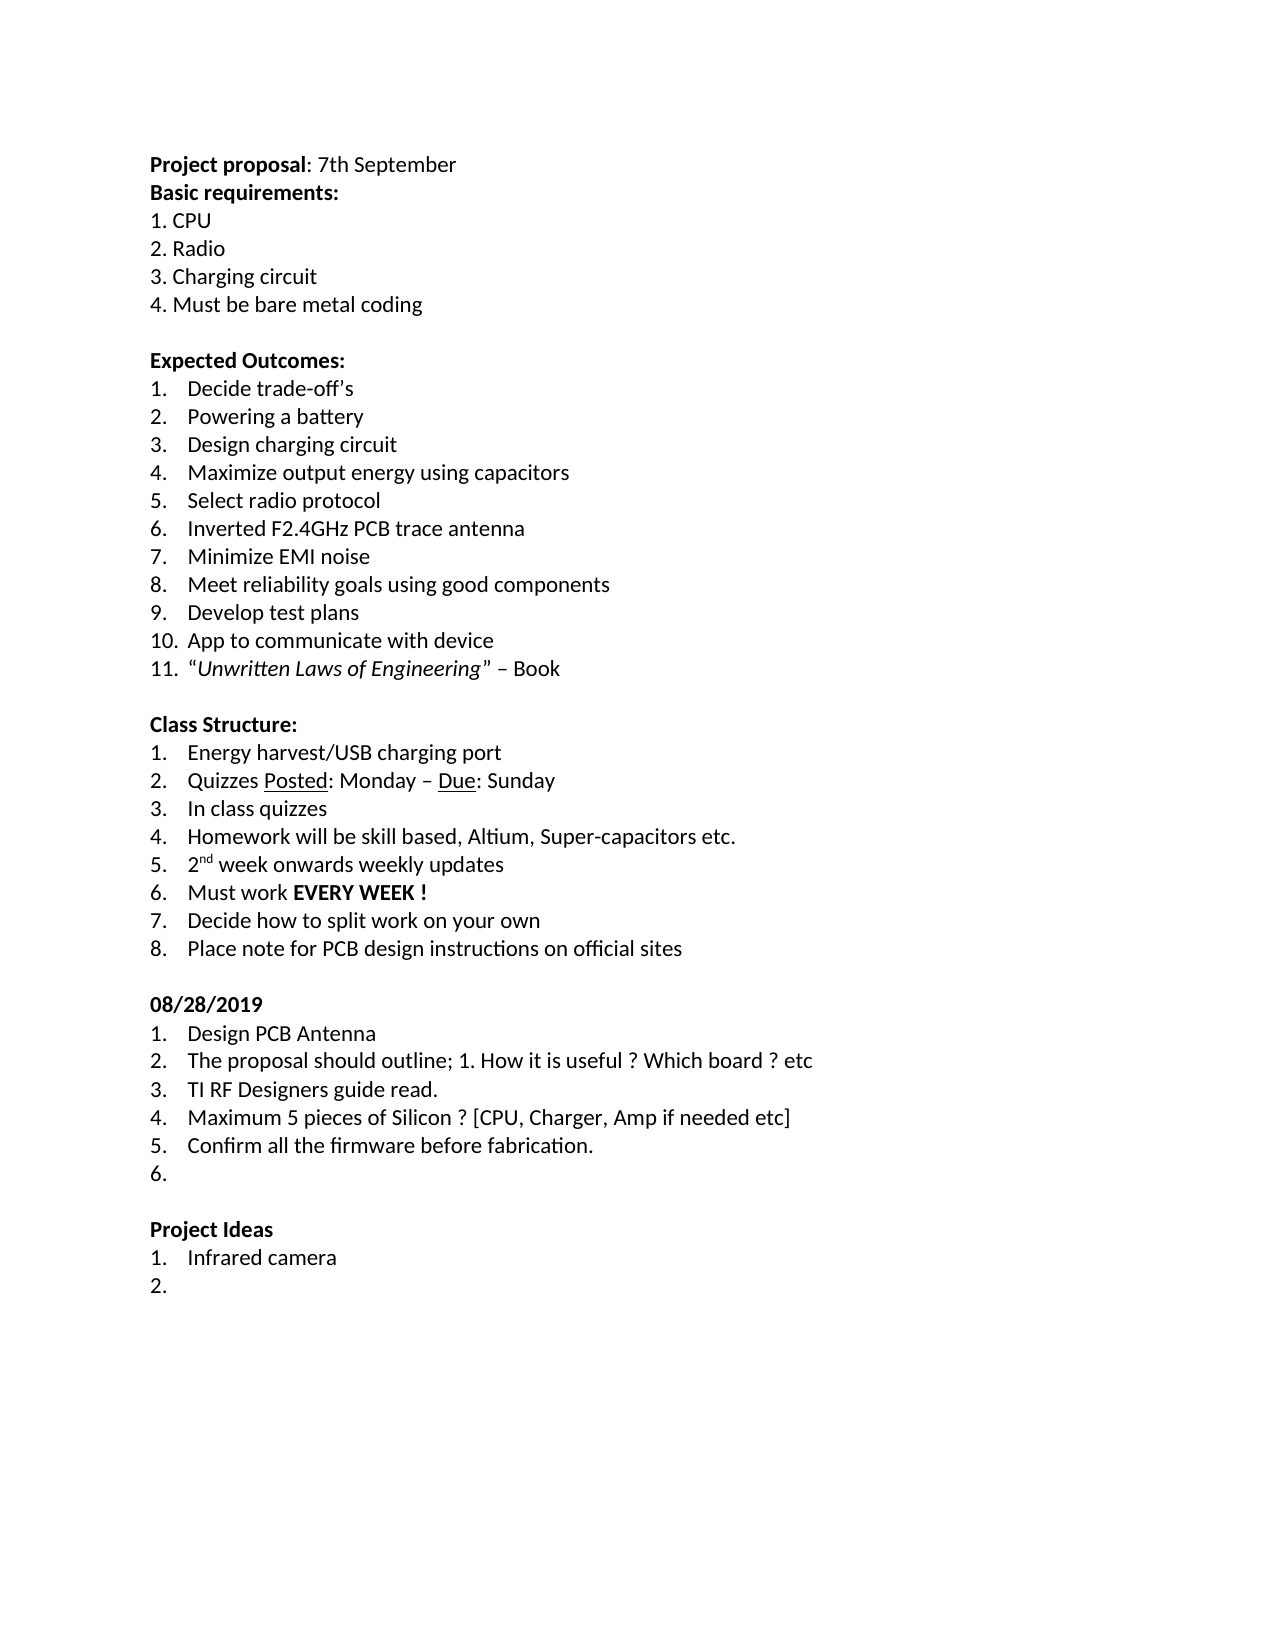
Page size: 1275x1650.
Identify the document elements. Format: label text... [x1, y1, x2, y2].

list Must work EVERY WEEK ! [150, 878, 1125, 907]
list Quizzes Posted: Monday – Due: Sunday [150, 766, 1125, 794]
text Project Ideas [150, 1215, 1125, 1243]
list Energy harvest/USB charging port [150, 738, 1125, 766]
list Confirm all the firmware before fabrication. [150, 1131, 1125, 1159]
list The proposal should outline; 1. How it is useful ? Which board ? etc [150, 1047, 1125, 1075]
list Develop test plans [150, 598, 1125, 626]
list Powering a battery [150, 402, 1125, 430]
list Place note for PCB design instructions on official sites [150, 934, 1125, 963]
text Expected Outcomes: [150, 346, 1125, 374]
list Infrared camera [150, 1243, 1125, 1271]
text Class Structure: [150, 710, 1125, 738]
list 2nd week onwards weekly updates [150, 851, 1125, 878]
list Homework will be skill based, Altium, Super-capacitors etc. [150, 822, 1125, 851]
list “Unwritten Laws of Engineering” – Book [150, 654, 1125, 682]
text 3. Charging circuit [150, 262, 1125, 290]
list App to communicate with device [150, 626, 1125, 654]
list Maximum 5 pieces of Silicon ? [CPU, Charger, Amp if needed etc] [150, 1103, 1125, 1131]
list In class quizzes [150, 794, 1125, 822]
list Decide how to split work on your own [150, 907, 1125, 934]
list Decide trade-off’s [150, 374, 1125, 402]
list Minimize EMI noise [150, 542, 1125, 570]
list Inverted F2.4GHz PCB trace antenna [150, 514, 1125, 542]
text 4. Must be bare metal coding [150, 290, 1125, 318]
list Select radio protocol [150, 486, 1125, 514]
list TI RF Designers guide read. [150, 1075, 1125, 1103]
list Design charging circuit [150, 430, 1125, 458]
list Maximize output energy using capacitors [150, 458, 1125, 486]
list Design PCB Antenna [150, 1019, 1125, 1047]
text 08/28/2019 [150, 991, 1125, 1019]
text Basic requirements: [150, 178, 1125, 206]
text 1. CPU [150, 206, 1125, 234]
text 2. Radio [150, 234, 1125, 262]
text Project proposal: 7th September [150, 150, 1125, 178]
list Meet reliability goals using good components [150, 570, 1125, 598]
